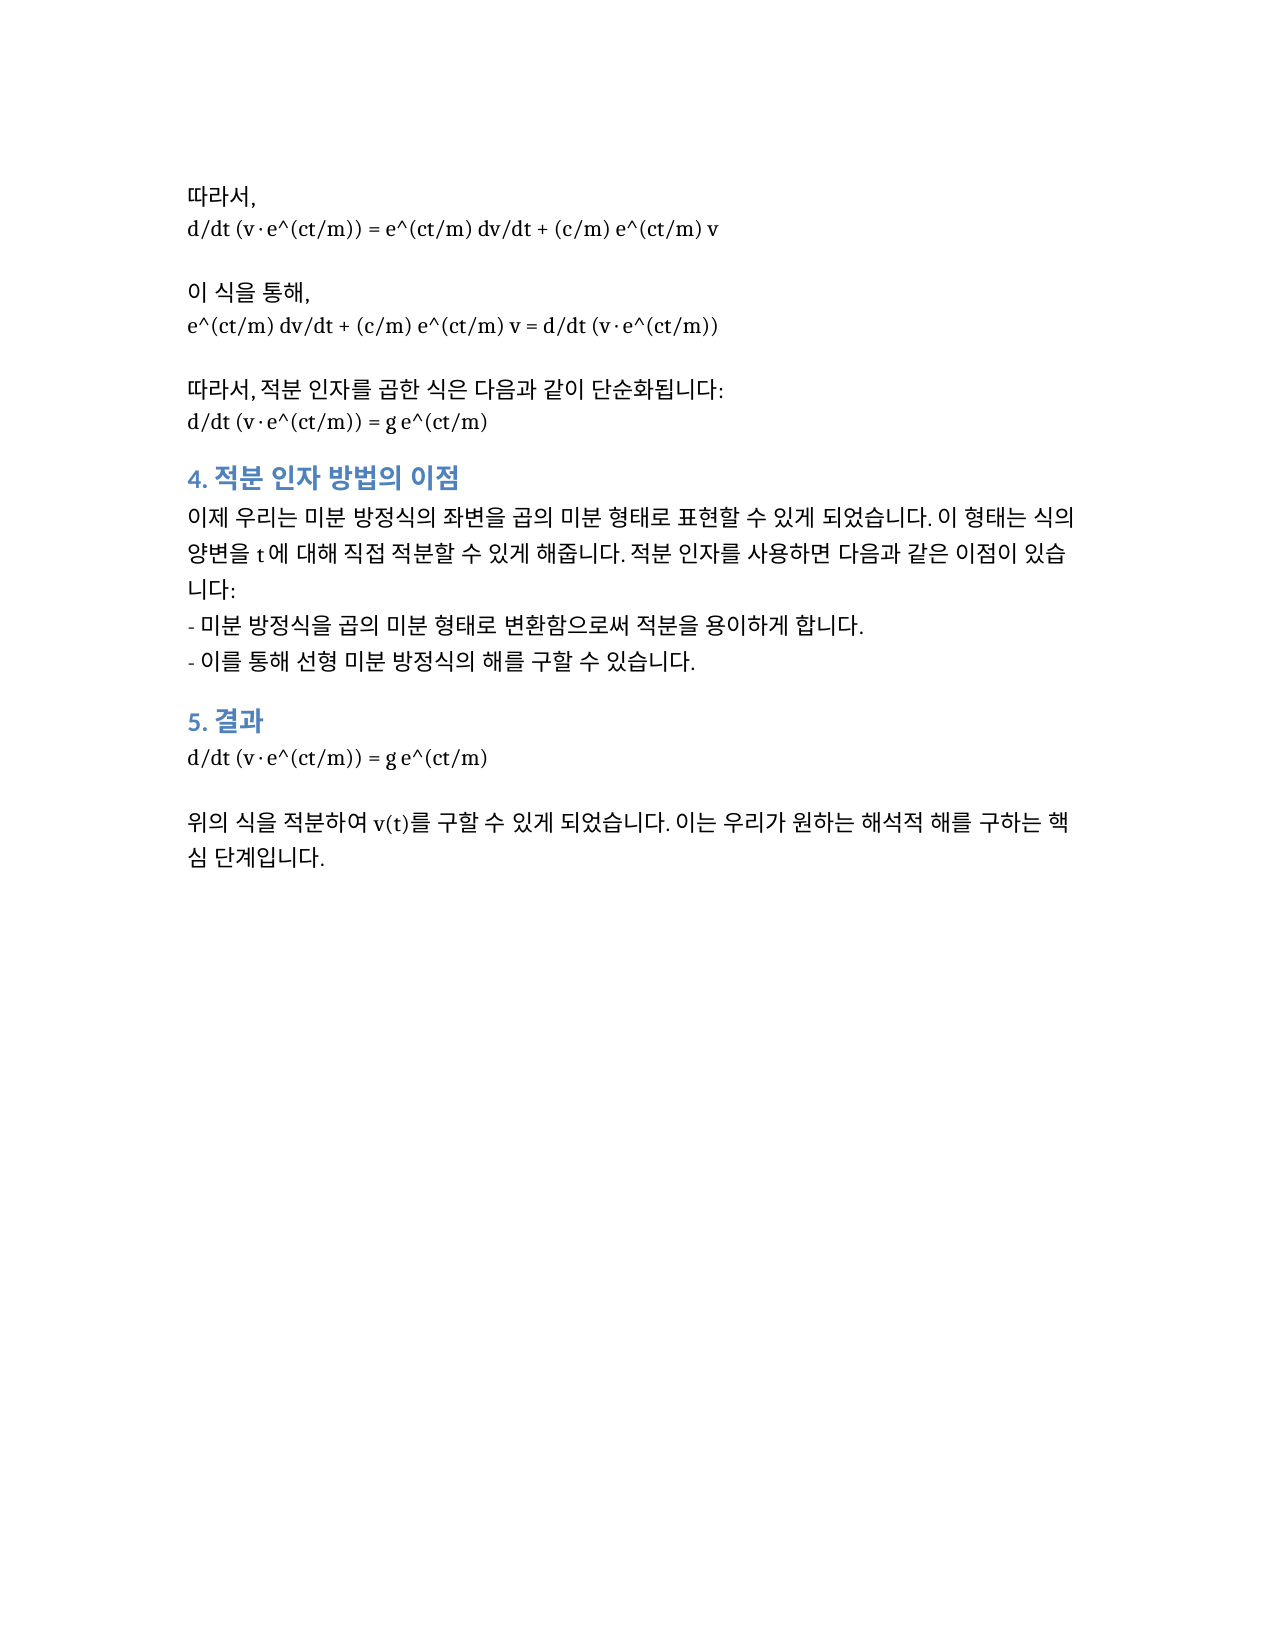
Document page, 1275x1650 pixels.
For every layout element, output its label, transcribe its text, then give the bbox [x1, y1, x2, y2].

text 이제 우리는 미분 방정식의 좌변을 곱의 미분 형태로 표현할 수 있게 되었습니다. 이 형태는 식의 양변을 t에 대해 직접 적분할 수 있게 해줍니다. 적분 인자를 사용하면 다음과 같은 이점이 있습니다: - 미분 방정식을 곱의 미분 형태로 변환함으로써 적분을 용이하게 합니다. - 이를 통해 선형 미분 방정식의 해를 구할 수 있습니다. [187, 502, 1087, 677]
subtitle 5. 결과 [187, 703, 1087, 740]
text d/dt (v · e^(ct/m)) = g e^(ct/m) 위의 식을 적분하여 v(t)를 구할 수 있게 되었습니다. 이는 우리가 원하는 해석적 해를 구하는 핵심 단계입니다. [187, 745, 1087, 874]
subtitle 4. 적분 인자 방법의 이점 [187, 460, 1087, 497]
